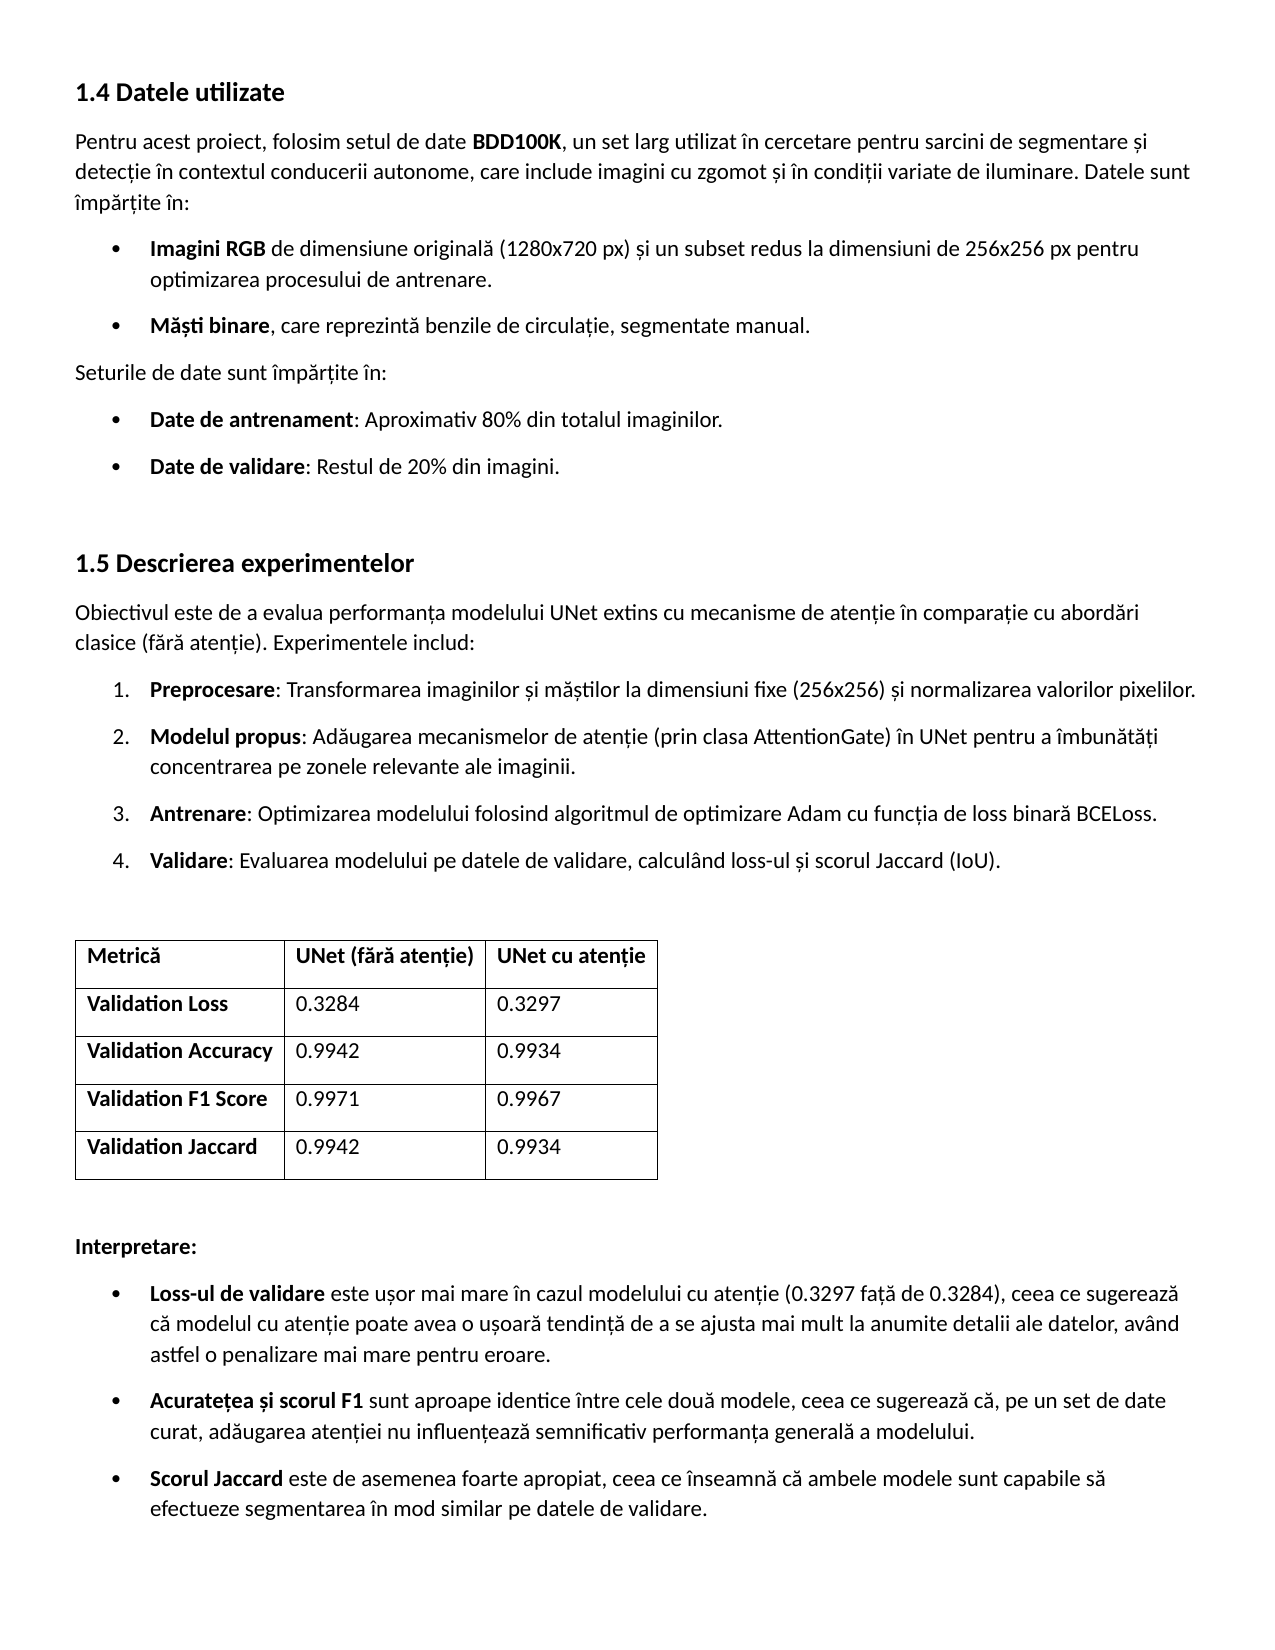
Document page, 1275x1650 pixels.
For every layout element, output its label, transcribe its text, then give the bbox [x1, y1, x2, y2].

table_cell Validation Accuracy [76, 1037, 284, 1083]
list Acuratețea și scorul F1 sunt aproape identice între cele două modele, ceea ce sugerează că, pe un set de date curat, adăugarea atenției nu influențează semnificativ performanța generală a modelului. [112, 1387, 1200, 1445]
list Scorul Jaccard este de asemenea foarte apropiat, ceea ce înseamnă că ambele modele sunt capabile să efectueze segmentarea în mod similar pe datele de validare. [112, 1464, 1200, 1522]
table_cell 0.9934 [486, 1132, 657, 1179]
text 1.4 Datele utilizate [75, 75, 1200, 108]
table_cell 0.3297 [486, 989, 657, 1036]
text Interpretare: [75, 1232, 1200, 1260]
table_cell Validation Jaccard [76, 1132, 284, 1179]
list Modelul propus: Adăugarea mecanismelor de atenție (prin clasa AttentionGate) în UNet pentru a îmbunătăți concentrarea pe zonele relevante ale imaginii. [112, 722, 1200, 781]
table_cell 0.9971 [285, 1085, 485, 1131]
list Date de validare: Restul de 20% din imagini. [112, 452, 1200, 480]
table_header UNet cu atenție [486, 941, 657, 988]
list Date de antrenament: Aproximativ 80% din totalul imaginilor. [112, 405, 1200, 433]
list Validare: Evaluarea modelului pe datele de validare, calculând loss-ul și scorul Jaccard (IoU). [112, 846, 1200, 874]
list Măști binare, care reprezintă benzile de circulație, segmentate manual. [112, 312, 1200, 340]
table_cell 0.9942 [285, 1037, 485, 1083]
list Preprocesare: Transformarea imaginilor și măștilor la dimensiuni fixe (256x256) și normalizarea valorilor pixelilor. [112, 675, 1200, 703]
list Antrenare: Optimizarea modelului folosind algoritmul de optimizare Adam cu funcția de loss binară BCELoss. [112, 799, 1200, 827]
list Loss-ul de validare este ușor mai mare în cazul modelului cu atenție (0.3297 față de 0.3284), ceea ce sugerează că modelul cu atenție poate avea o ușoară tendință de a se ajusta mai mult la anumite detalii ale datelor, având astfel o penalizare mai mare pentru eroare. [112, 1279, 1200, 1368]
table_cell Validation F1 Score [76, 1085, 284, 1131]
table_cell 0.9942 [285, 1132, 485, 1179]
table_header Metrică [76, 941, 284, 988]
table_header UNet (fără atenție) [285, 941, 485, 988]
table_cell Validation Loss [76, 989, 284, 1036]
text Seturile de date sunt împărțite în: [75, 358, 1200, 387]
list Imagini RGB de dimensiune originală (1280x720 px) și un subset redus la dimensiuni de 256x256 px pentru optimizarea procesului de antrenare. [112, 234, 1200, 293]
text Obiectivul este de a evalua performanța modelului UNet extins cu mecanisme de atenție în comparație cu abordări clasice (fără atenție). Experimentele includ: [75, 598, 1200, 657]
table_cell 0.3284 [285, 989, 485, 1036]
text 1.5 Descrierea experimentelor [75, 546, 1200, 579]
table_cell 0.9967 [486, 1085, 657, 1131]
table_cell 0.9934 [486, 1037, 657, 1083]
text Pentru acest proiect, folosim setul de date BDD100K, un set larg utilizat în cercetare pentru sarcini de segmentare și detecție în contextul conducerii autonome, care include imagini cu zgomot și în condiții variate de iluminare. Datele sunt împărțite în: [75, 127, 1200, 216]
